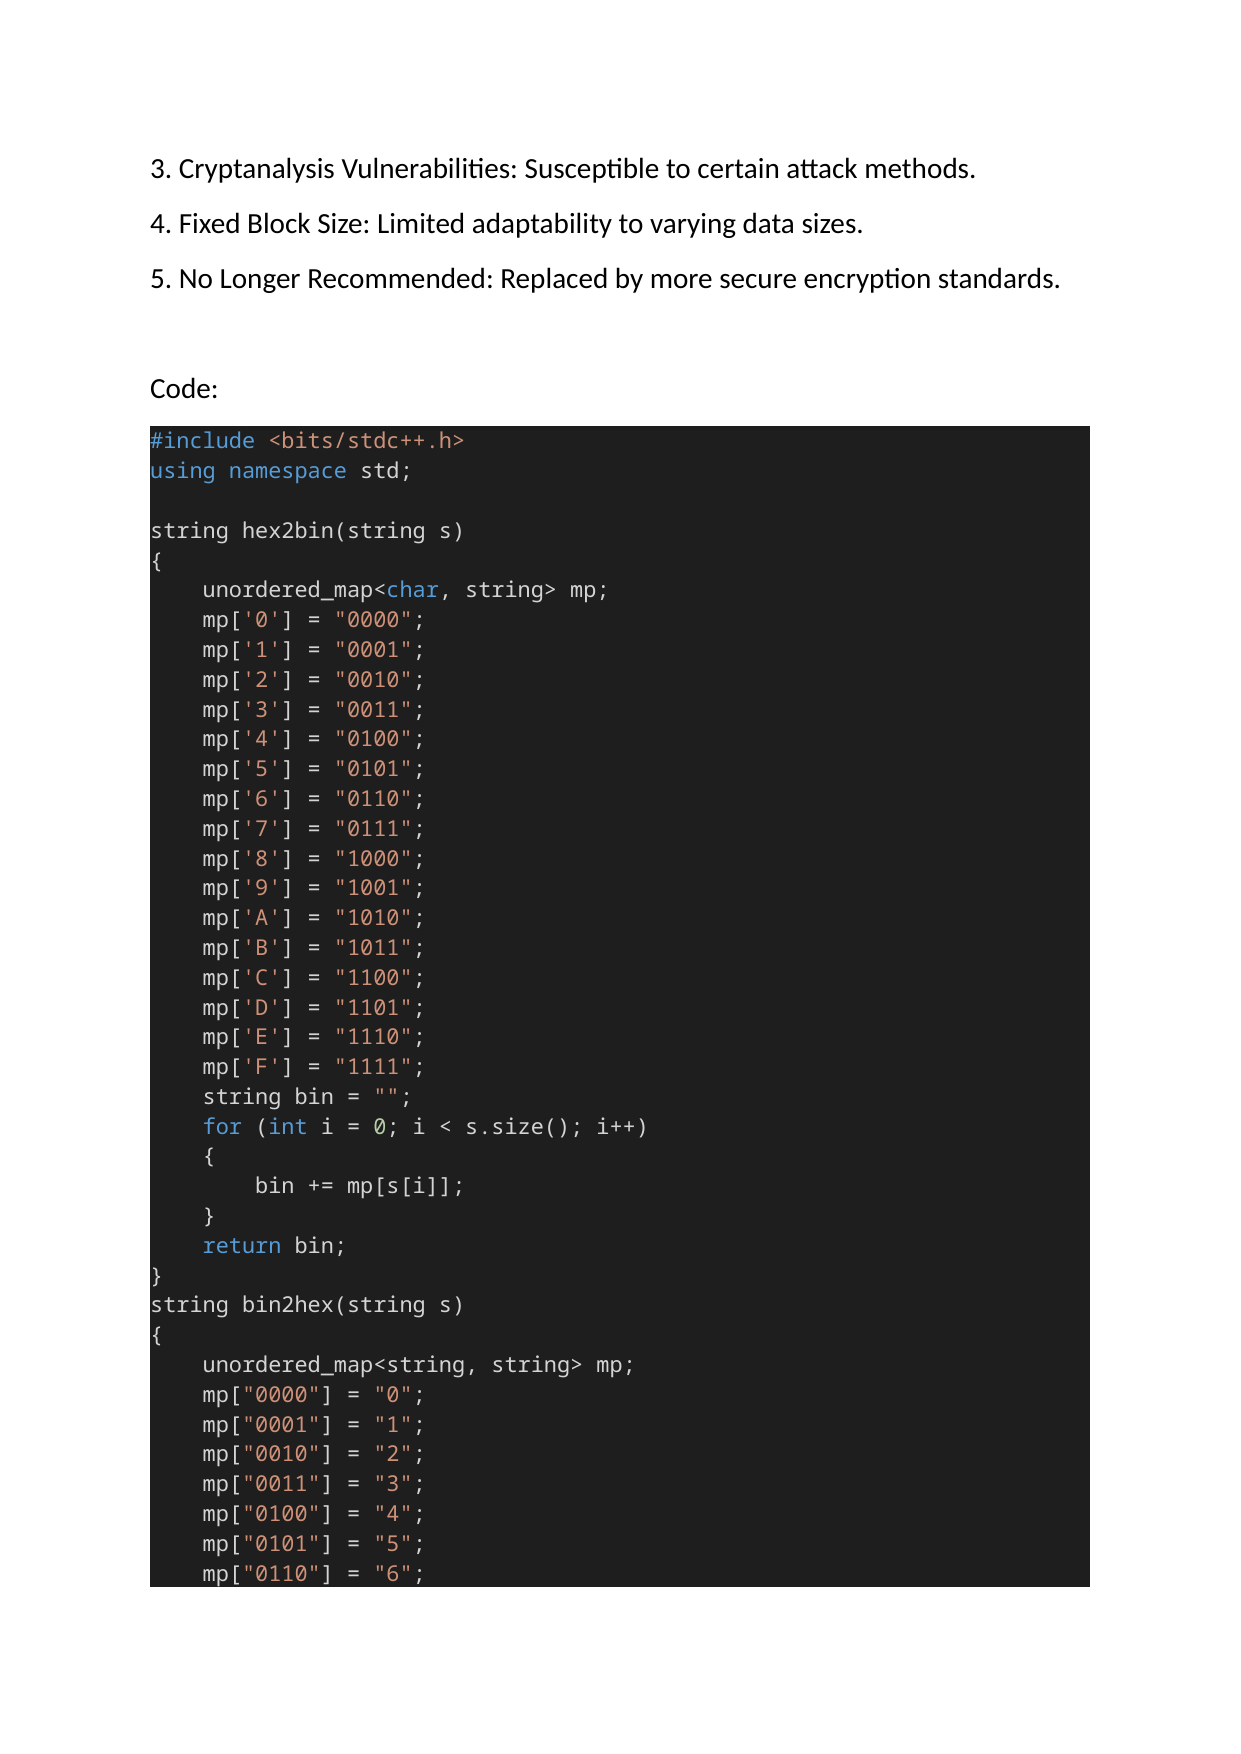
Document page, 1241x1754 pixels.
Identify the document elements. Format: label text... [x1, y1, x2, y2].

text unordered_map<string, string> mp; [150, 1349, 1090, 1379]
text unordered_map<char, string> mp; [150, 574, 1090, 604]
text mp['4'] = "0100"; [150, 723, 1090, 753]
text 5. No Longer Recommended: Replaced by more secure encryption standards. [150, 260, 1090, 296]
text mp["0110"] = "6"; [150, 1558, 1090, 1587]
text mp["0100"] = "4"; [150, 1498, 1090, 1528]
text for (int i = 0; i < s.size(); i++) [150, 1111, 1090, 1141]
text 4. Fixed Block Size: Limited adaptability to varying data sizes. [150, 205, 1090, 241]
text mp['C'] = "1100"; [150, 962, 1090, 992]
text mp['9'] = "1001"; [150, 872, 1090, 902]
text mp['1'] = "0001"; [150, 634, 1090, 664]
text mp["0101"] = "5"; [150, 1528, 1090, 1558]
text mp['6'] = "0110"; [150, 783, 1090, 813]
text } [150, 1200, 1090, 1230]
text mp["0011"] = "3"; [150, 1468, 1090, 1498]
text using namespace std; [150, 455, 1090, 485]
text mp['A'] = "1010"; [150, 902, 1090, 932]
text mp['5'] = "0101"; [150, 753, 1090, 783]
text mp["0000"] = "0"; [150, 1379, 1090, 1409]
text mp['E'] = "1110"; [150, 1021, 1090, 1051]
text 3. Cryptanalysis Vulnerabilities: Susceptible to certain attack methods. [150, 150, 1090, 186]
text mp['F'] = "1111"; [150, 1051, 1090, 1081]
text mp["0001"] = "1"; [150, 1409, 1090, 1438]
text mp['7'] = "0111"; [150, 813, 1090, 843]
text return bin; [150, 1230, 1090, 1260]
text mp['8'] = "1000"; [150, 843, 1090, 872]
text string bin = ""; [150, 1081, 1090, 1111]
text mp['B'] = "1011"; [150, 932, 1090, 962]
text mp["0010"] = "2"; [150, 1438, 1090, 1468]
text mp['0'] = "0000"; [150, 604, 1090, 634]
text { [150, 1319, 1090, 1349]
text { [150, 545, 1090, 574]
text string bin2hex(string s) [150, 1289, 1090, 1319]
text string hex2bin(string s) [150, 515, 1090, 545]
text mp['D'] = "1101"; [150, 992, 1090, 1021]
text mp['3'] = "0011"; [150, 694, 1090, 723]
text Code: [150, 370, 1090, 406]
text { [150, 1141, 1090, 1170]
text } [150, 1260, 1090, 1289]
text mp['2'] = "0010"; [150, 664, 1090, 694]
text #include <bits/stdc++.h> [150, 426, 1090, 455]
text bin += mp[s[i]]; [150, 1170, 1090, 1200]
